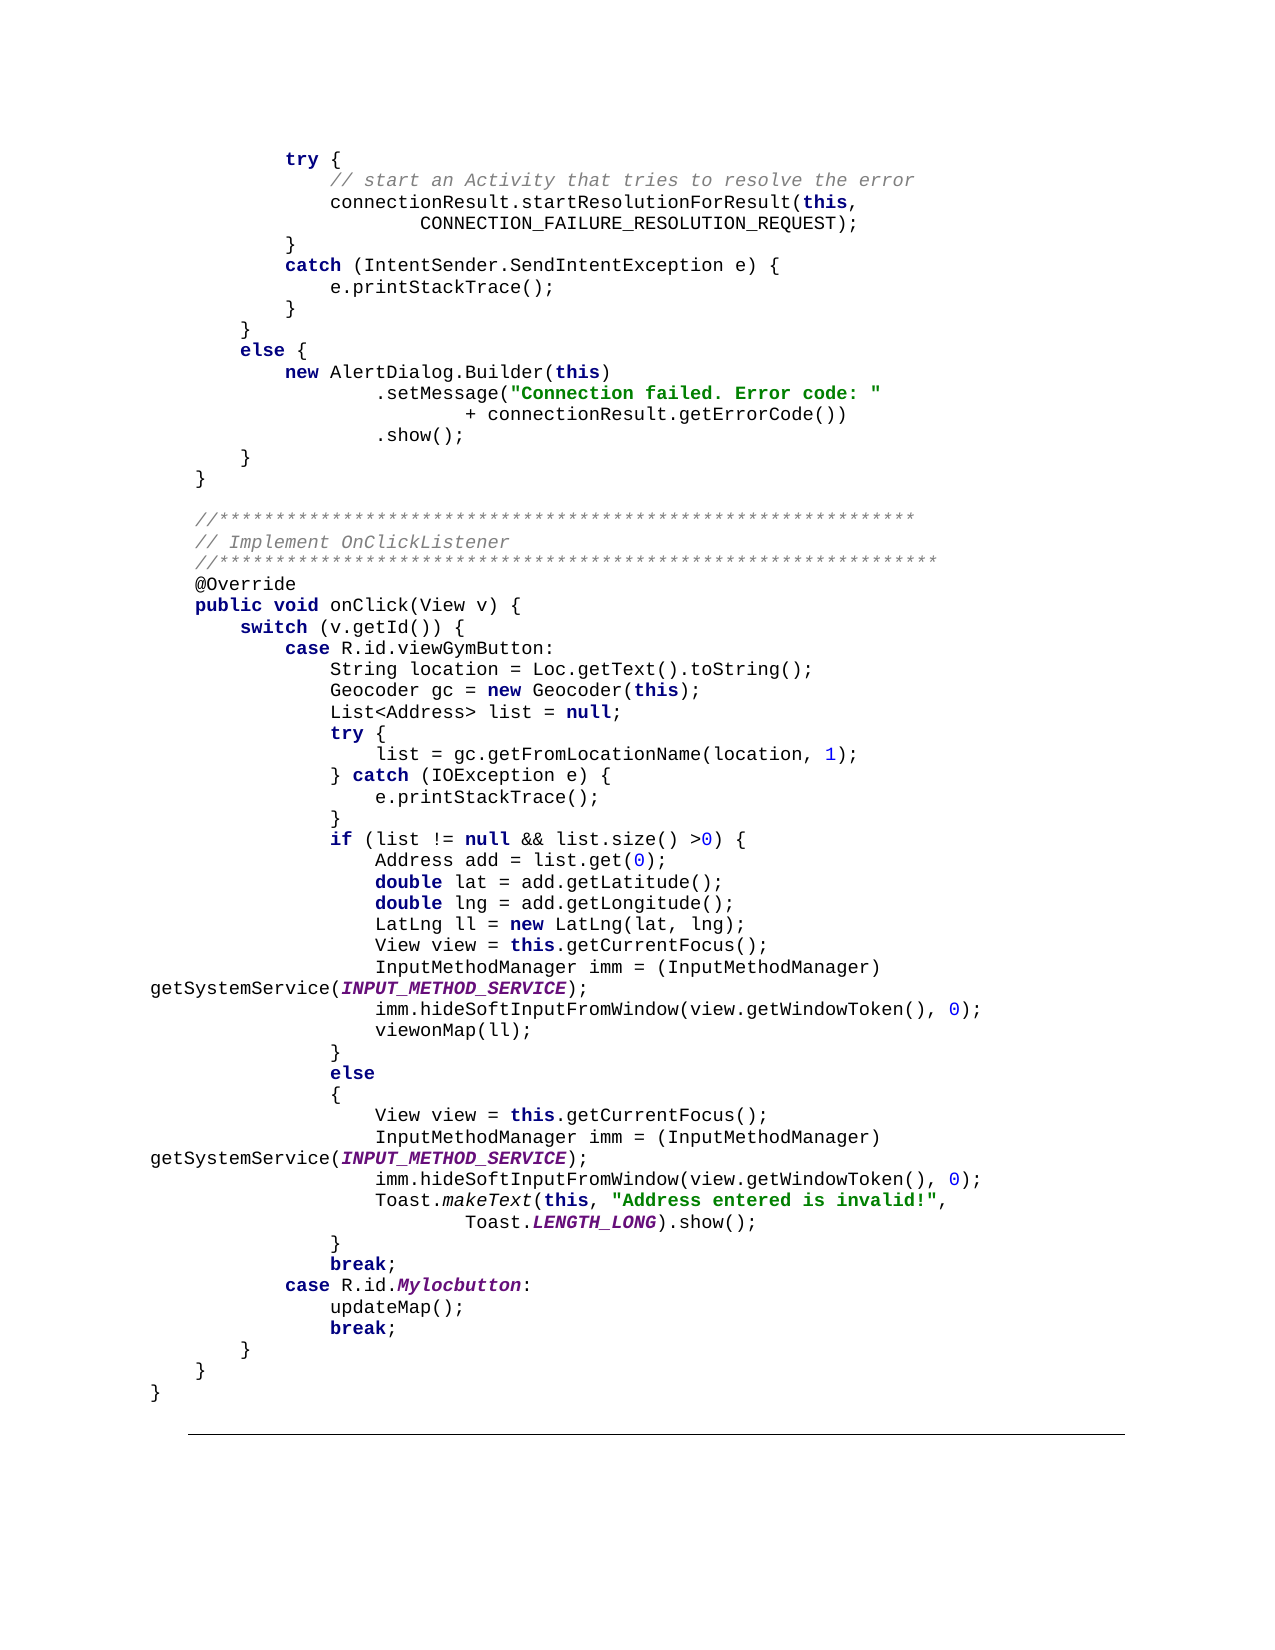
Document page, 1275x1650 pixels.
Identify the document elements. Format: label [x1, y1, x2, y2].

text [150, 150, 1125, 1404]
